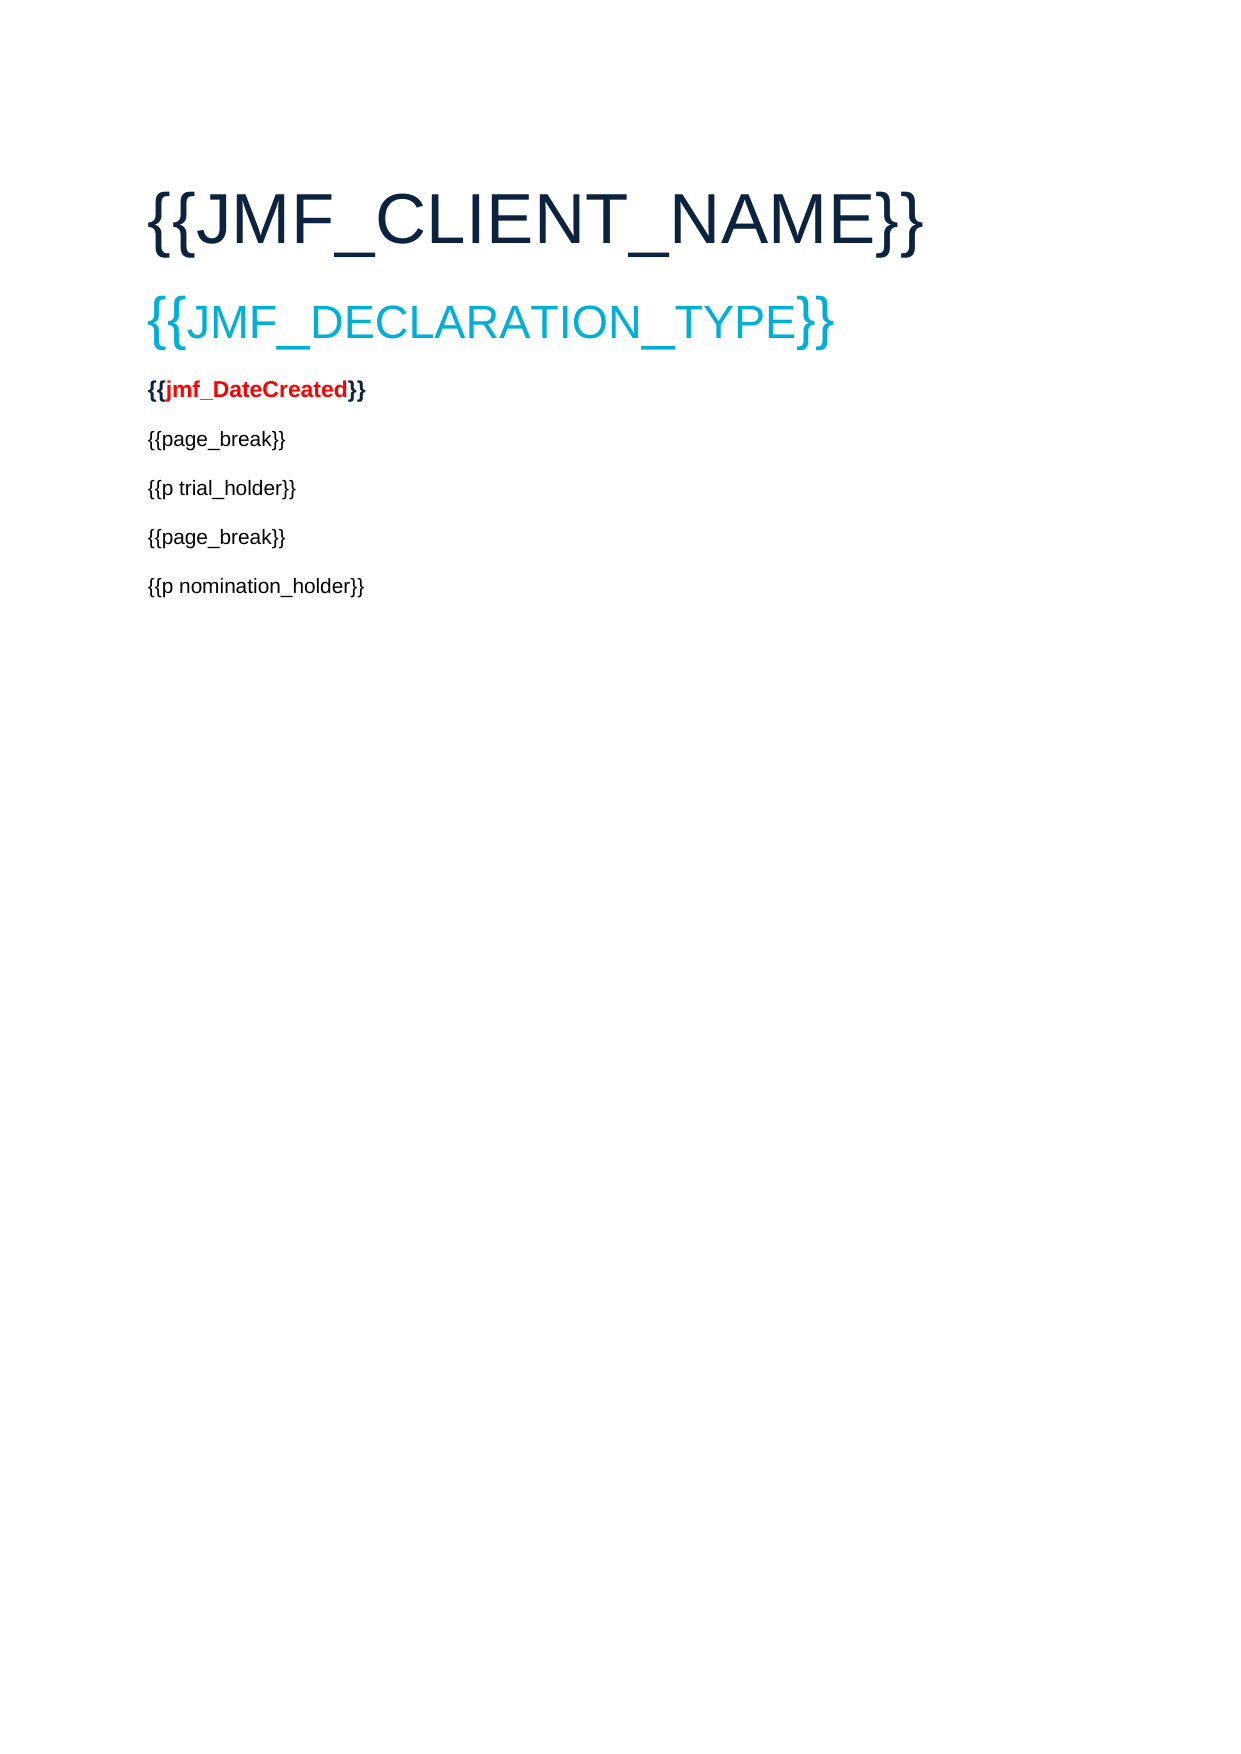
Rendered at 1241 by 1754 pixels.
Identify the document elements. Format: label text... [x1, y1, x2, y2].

text {{page_break}} [148, 427, 1122, 451]
subtitle {{jmf_DateCreated}} [148, 376, 1122, 402]
text {{p nomination_holder}} [148, 574, 1122, 598]
text {{jmf_declaration_type}} [148, 284, 1122, 351]
title {{jmf_client_name}} [148, 177, 1122, 259]
text {{p trial_holder}} [148, 476, 1122, 500]
text {{page_break}} [148, 525, 1122, 549]
